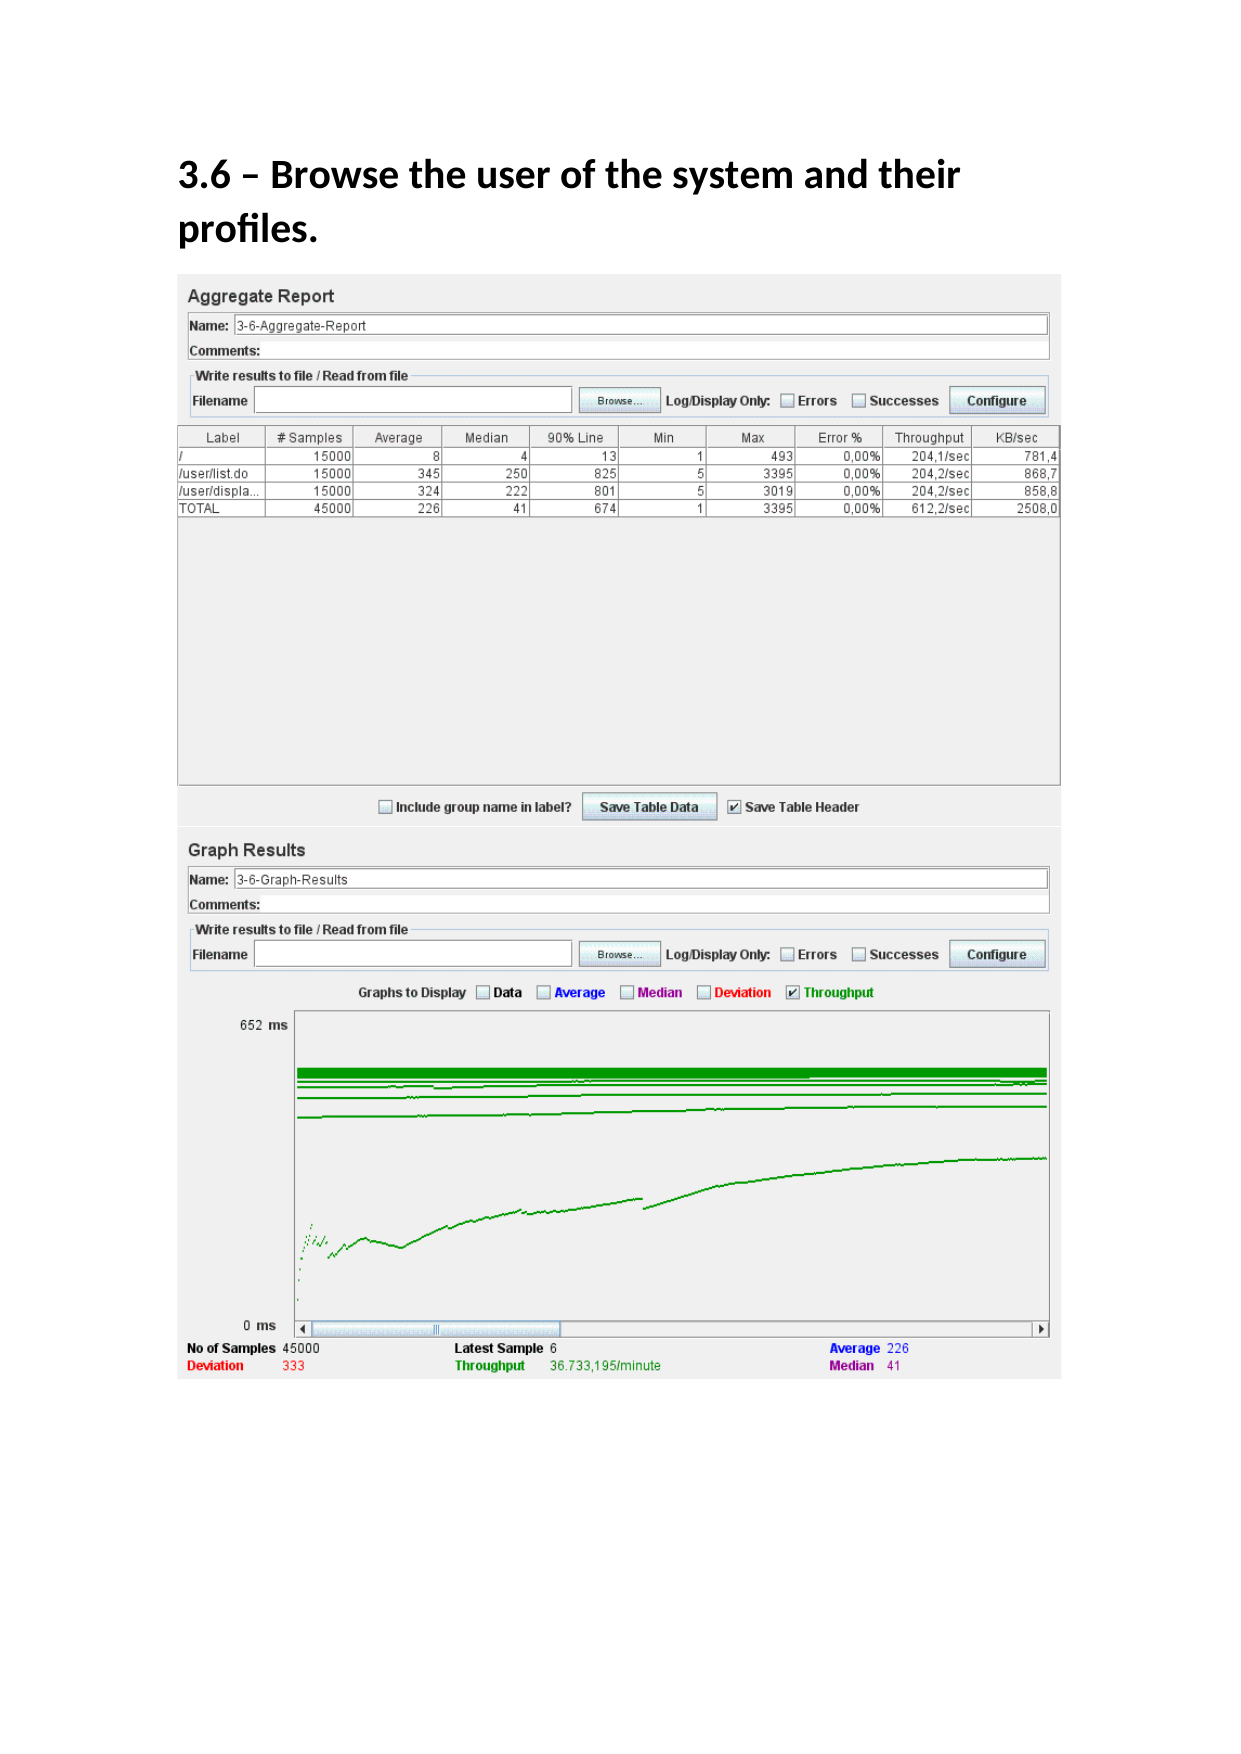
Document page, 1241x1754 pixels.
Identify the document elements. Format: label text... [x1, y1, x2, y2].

picture [177, 827, 1062, 1379]
text 3.6 – Browse the user of the system and their profiles. [177, 148, 1063, 253]
picture [177, 274, 1062, 826]
